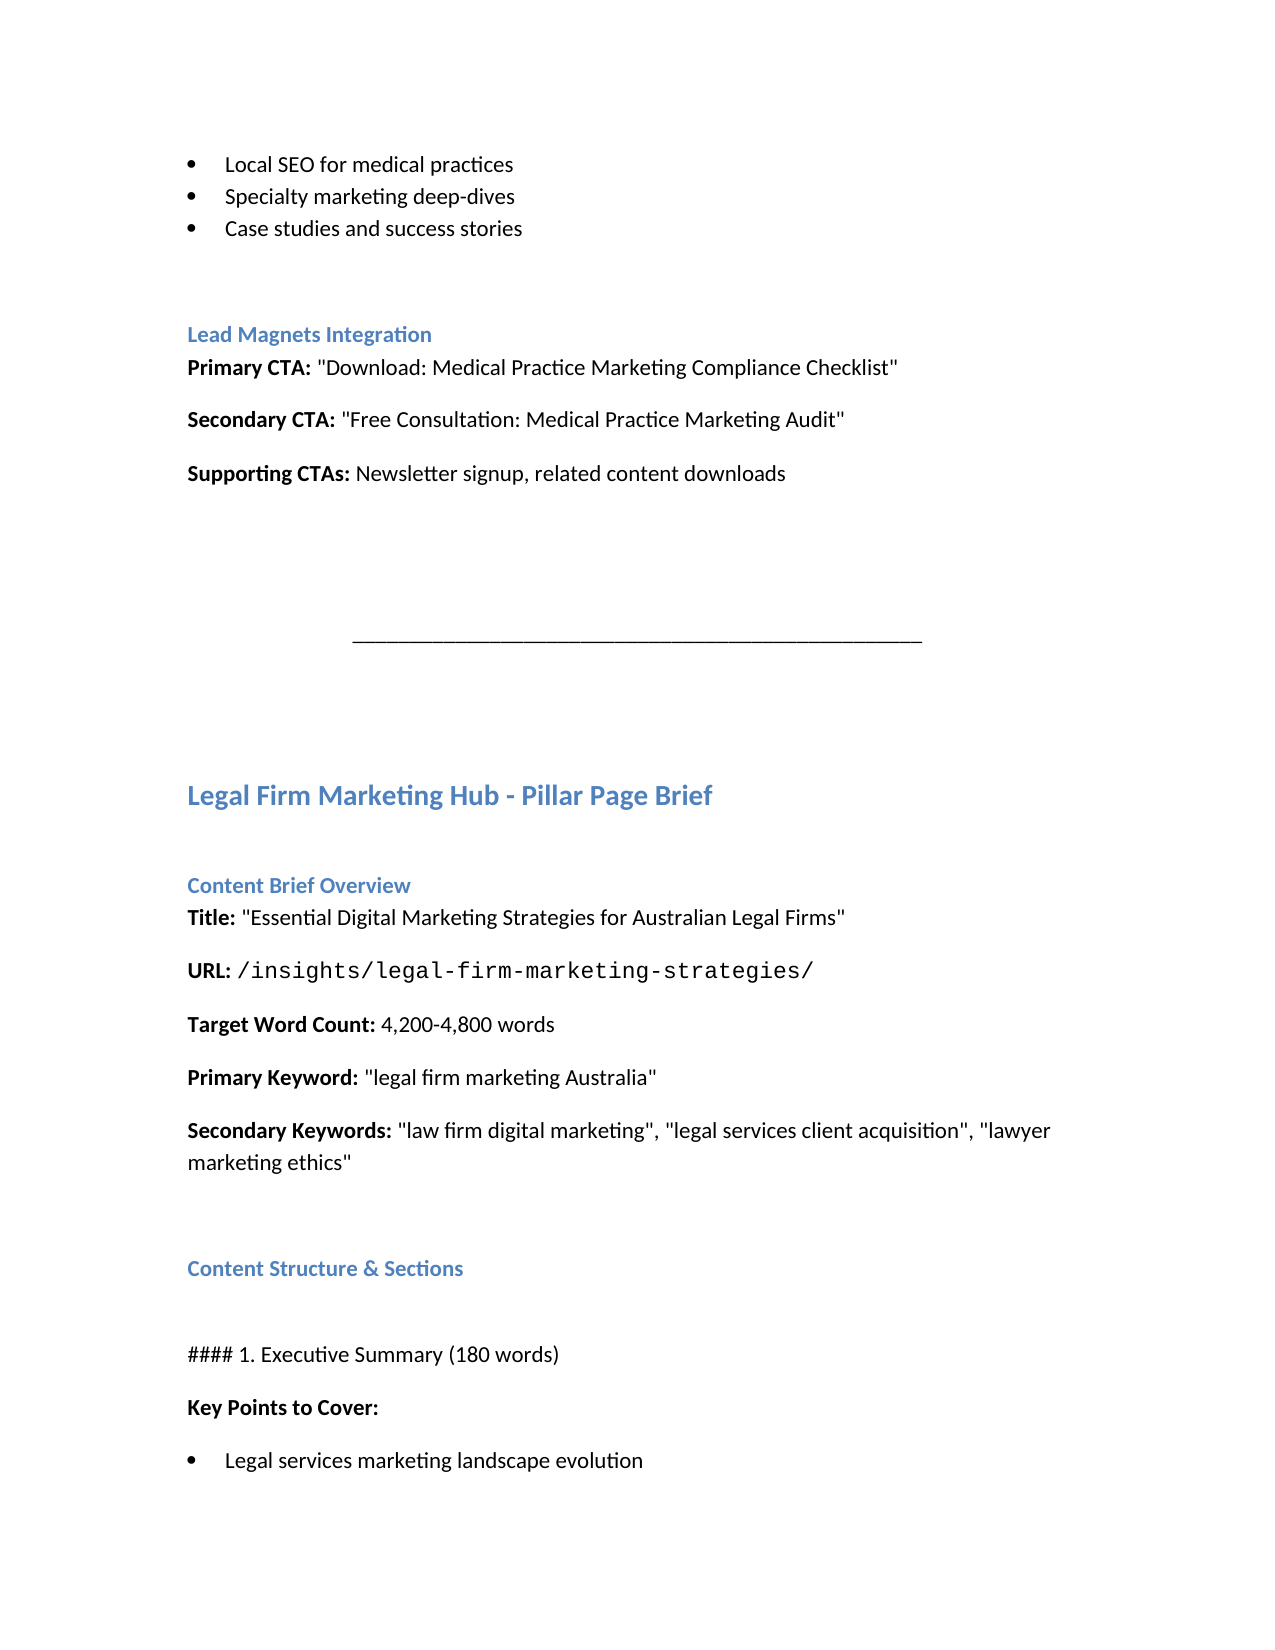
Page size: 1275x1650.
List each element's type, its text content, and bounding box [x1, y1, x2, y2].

list Specialty marketing deep-dives [187, 182, 1087, 210]
text Key Points to Cover: [187, 1393, 1087, 1421]
list Local SEO for medical practices [187, 150, 1087, 178]
text #### 1. Executive Summary (180 words) [187, 1340, 1087, 1368]
subtitle Legal Firm Marketing Hub - Pillar Page Brief [187, 777, 1087, 812]
text Supporting CTAs: Newsletter signup, related content downloads [187, 459, 1087, 487]
subtitle Lead Magnets Integration [187, 320, 1087, 348]
list Legal services marketing landscape evolution [187, 1446, 1087, 1474]
text __________________________________________________ [187, 618, 1087, 646]
list Case studies and success stories [187, 214, 1087, 242]
subtitle Content Brief Overview [187, 871, 1087, 899]
text URL: /insights/legal-firm-marketing-strategies/ [187, 956, 1087, 985]
text Primary Keyword: "legal firm marketing Australia" [187, 1063, 1087, 1091]
text Secondary Keywords: "law firm digital marketing", "legal services client acquisition", "lawyer marketing ethics" [187, 1116, 1087, 1177]
text Title: "Essential Digital Marketing Strategies for Australian Legal Firms" [187, 903, 1087, 931]
text Target Word Count: 4,200-4,800 words [187, 1010, 1087, 1038]
subtitle Content Structure & Sections [187, 1254, 1087, 1283]
text Secondary CTA: "Free Consultation: Medical Practice Marketing Audit" [187, 406, 1087, 434]
text Primary CTA: "Download: Medical Practice Marketing Compliance Checklist" [187, 353, 1087, 381]
